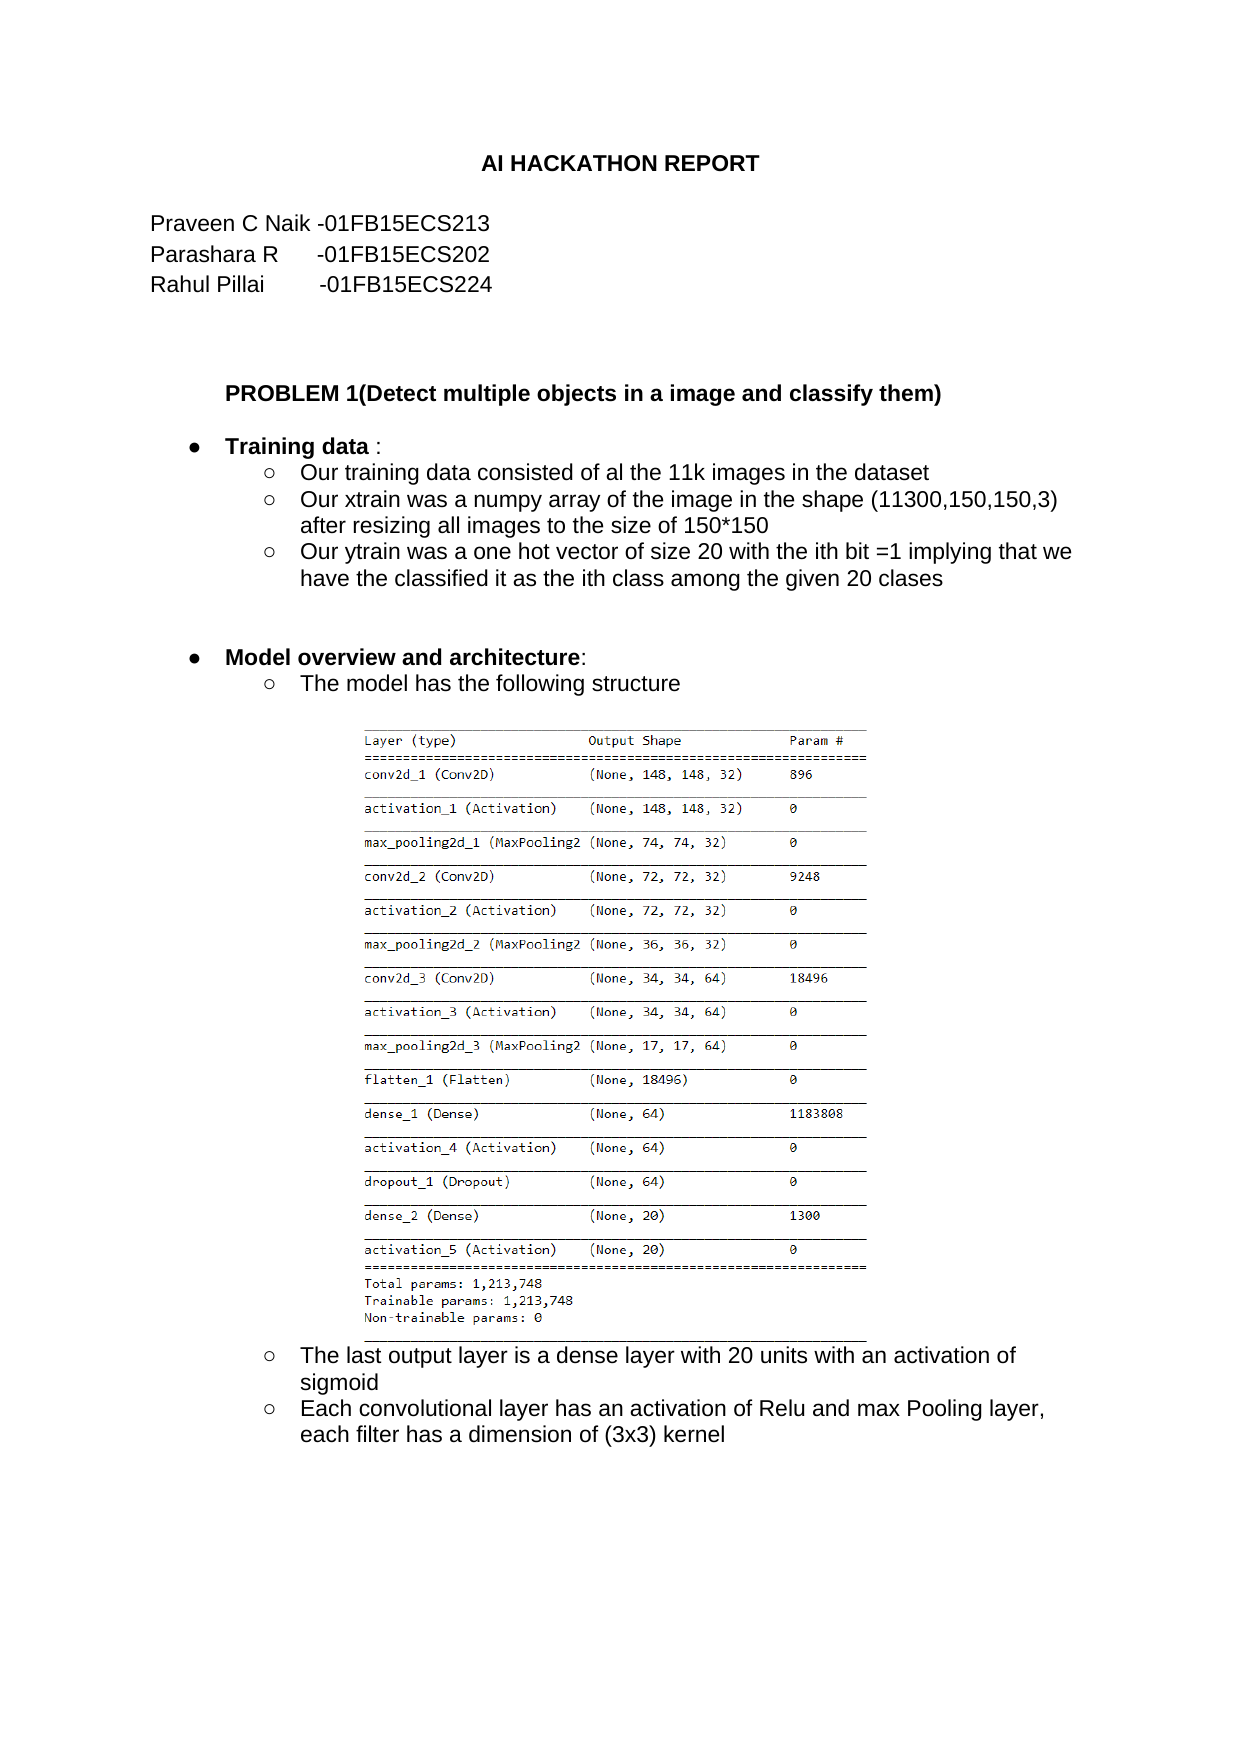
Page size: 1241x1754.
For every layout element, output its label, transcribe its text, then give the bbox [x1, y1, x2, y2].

picture [349, 722, 892, 1343]
list Our ytrain was a one hot vector of size 20 with the ith bit =1 implying that we have the classified it as the ith class among the given 20 clases [262, 538, 1090, 591]
list Our xtrain was a numpy array of the image in the shape (11300,150,150,3) after resizing all images to the size of 150*150 [262, 486, 1090, 538]
list Each convolutional layer has an activation of Relu and max Pooling layer, each filter has a dimension of (3x3) kernel [262, 1395, 1090, 1448]
text Praveen C Naik -01FB15ECS213 [150, 210, 1090, 237]
list Training data : [187, 433, 1090, 459]
list Our training data consisted of al the 11k images in the dataset [262, 459, 1090, 486]
list The last output layer is a dense layer with 20 units with an activation of sigmoid [262, 1342, 1090, 1395]
text Rahul Pillai -01FB15ECS224 [150, 271, 1090, 297]
text PROBLEM 1(Detect multiple objects in a image and classify them) [150, 380, 1090, 406]
text AI HACKATHON REPORT [150, 150, 1090, 176]
text Parashara R -01FB15ECS202 [150, 241, 1090, 267]
list Model overview and architecture: [187, 644, 1090, 670]
list The model has the following structure [262, 670, 1090, 696]
